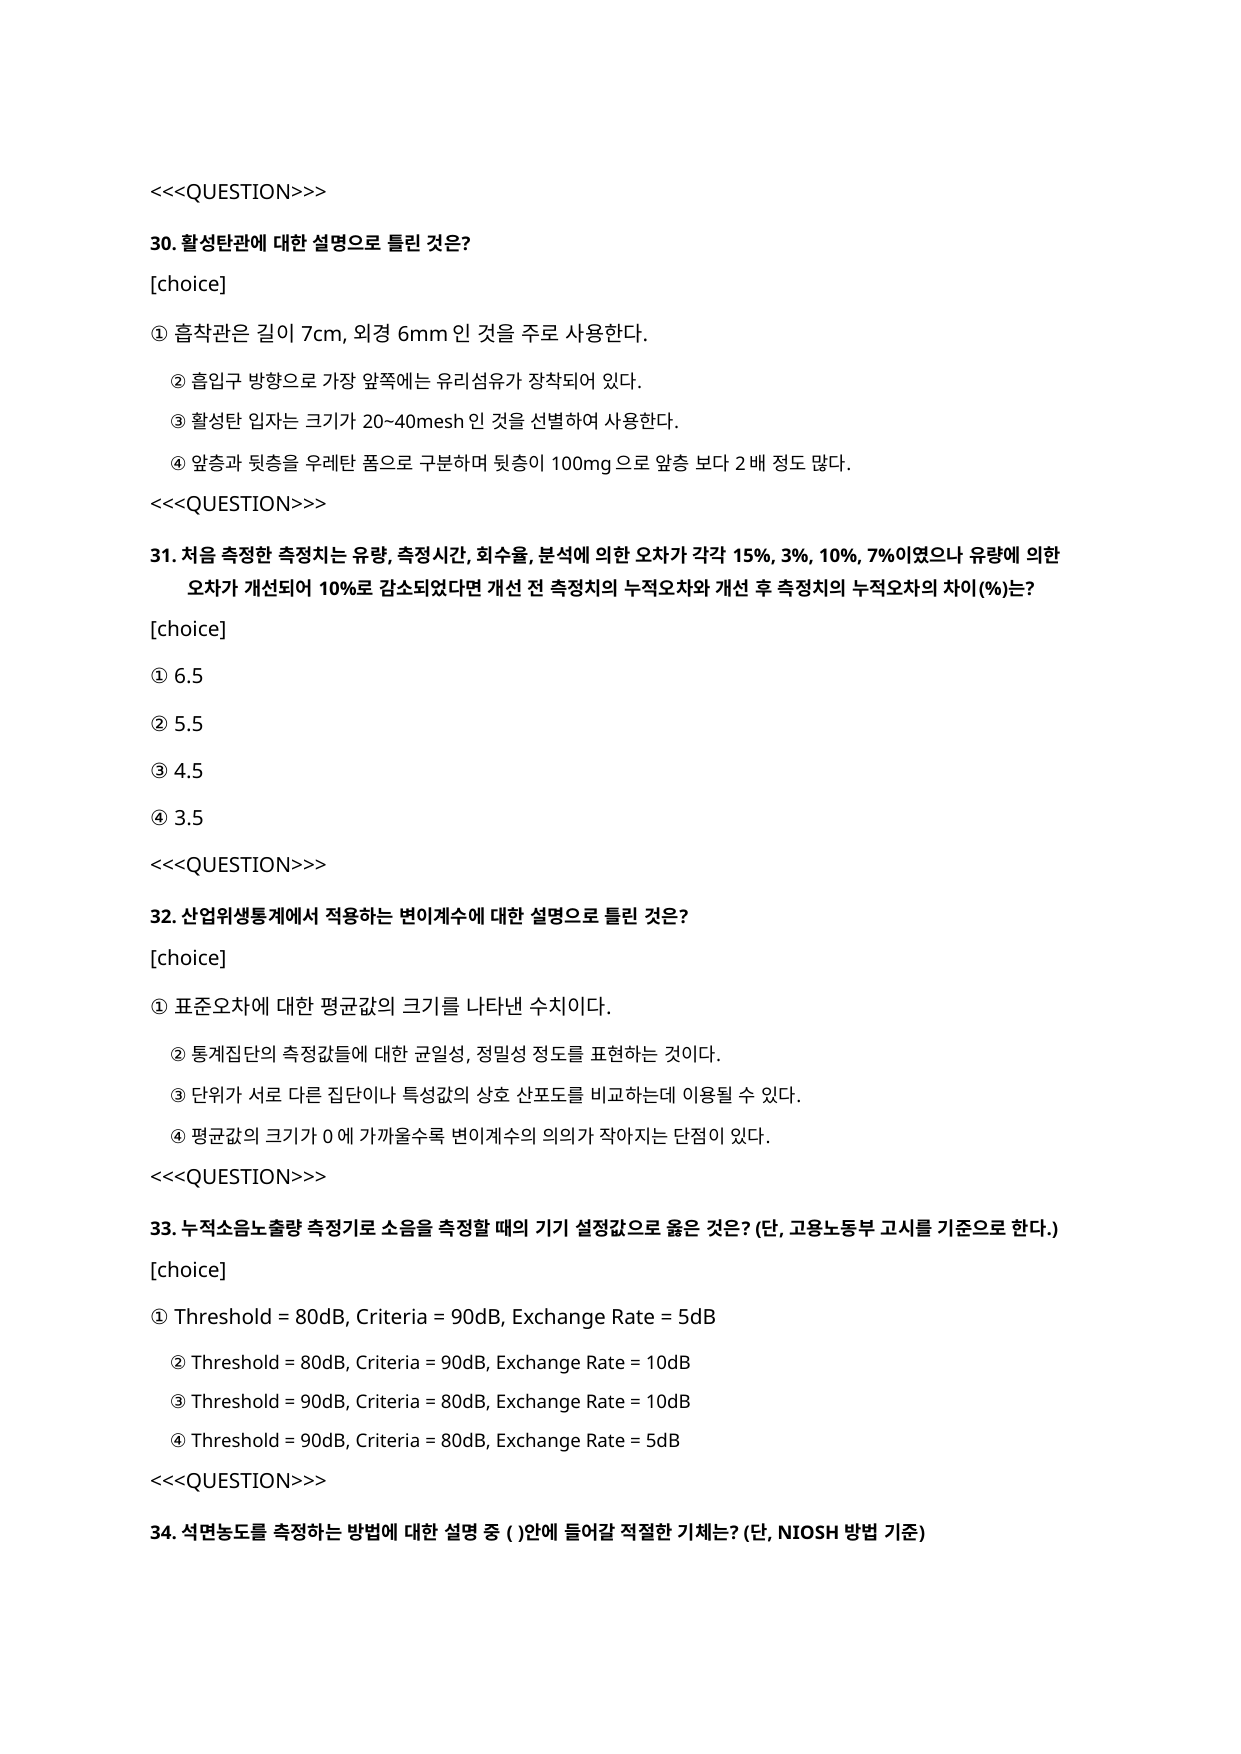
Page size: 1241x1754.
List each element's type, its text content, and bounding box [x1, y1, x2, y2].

text ④ Threshold = 90dB, Criteria = 80dB, Exchange Rate = 5dB [150, 1427, 1090, 1453]
text ② 5.5 [150, 709, 1090, 737]
text 33. 누적소음노출량 측정기로 소음을 측정할 때의 기기 설정값으로 옳은 것은? (단, 고용노동부 고시를 기준으로 한다.) [150, 1214, 1090, 1241]
text ① 흡착관은 길이 7cm, 외경 6mm인 것을 주로 사용한다. [150, 317, 1090, 347]
text [choice] [150, 269, 1090, 298]
text ① Threshold = 80dB, Criteria = 90dB, Exchange Rate = 5dB [150, 1302, 1090, 1331]
text ④ 앞층과 뒷층을 우레탄 폼으로 구분하며 뒷층이 100mg으로 앞층 보다 2배 정도 많다. [150, 448, 1090, 475]
text 31. 처음 측정한 측정치는 유량, 측정시간, 회수율, 분석에 의한 오차가 각각 15%, 3%, 10%, 7%이였으나 유량에 의한 오차가 개선되어 10%로 감소되었다면 개선 전 측정치의 누적오차와 개선 후 측정치의 누적오차의 차이(%)는? [150, 541, 1090, 600]
text ④ 3.5 [150, 803, 1090, 832]
text 32. 산업위생통계에서 적용하는 변이계수에 대한 설명으로 틀린 것은? [150, 902, 1090, 929]
text ④ 평균값의 크기가 0에 가까울수록 변이계수의 의의가 작아지는 단점이 있다. [150, 1121, 1090, 1149]
text <<<QUESTION>>> [150, 1466, 1090, 1495]
text ③ Threshold = 90dB, Criteria = 80dB, Exchange Rate = 10dB [150, 1388, 1090, 1414]
text 30. 활성탄관에 대한 설명으로 틀린 것은? [150, 229, 1090, 256]
text ② 통계집단의 측정값들에 대한 균일성, 정밀성 정도를 표현하는 것이다. [150, 1039, 1090, 1067]
text ① 표준오차에 대한 평균값의 크기를 나타낸 수치이다. [150, 990, 1090, 1021]
text ① 6.5 [150, 661, 1090, 690]
text <<<QUESTION>>> [150, 1162, 1090, 1191]
text [choice] [150, 614, 1090, 642]
text [choice] [150, 943, 1090, 971]
text 34. 석면농도를 측정하는 방법에 대한 설명 중 ( )안에 들어갈 적절한 기체는? (단, NIOSH 방법 기준) [150, 1518, 1090, 1545]
text <<<QUESTION>>> [150, 177, 1090, 206]
text ② 흡입구 방향으로 가장 앞쪽에는 유리섬유가 장착되어 있다. [150, 366, 1090, 393]
text [choice] [150, 1255, 1090, 1283]
text ③ 단위가 서로 다른 집단이나 특성값의 상호 산포도를 비교하는데 이용될 수 있다. [150, 1081, 1090, 1108]
text ③ 활성탄 입자는 크기가 20~40mesh인 것을 선별하여 사용한다. [150, 407, 1090, 434]
text <<<QUESTION>>> [150, 489, 1090, 517]
text <<<QUESTION>>> [150, 851, 1090, 879]
text ③ 4.5 [150, 756, 1090, 784]
text ② Threshold = 80dB, Criteria = 90dB, Exchange Rate = 10dB [150, 1349, 1090, 1375]
